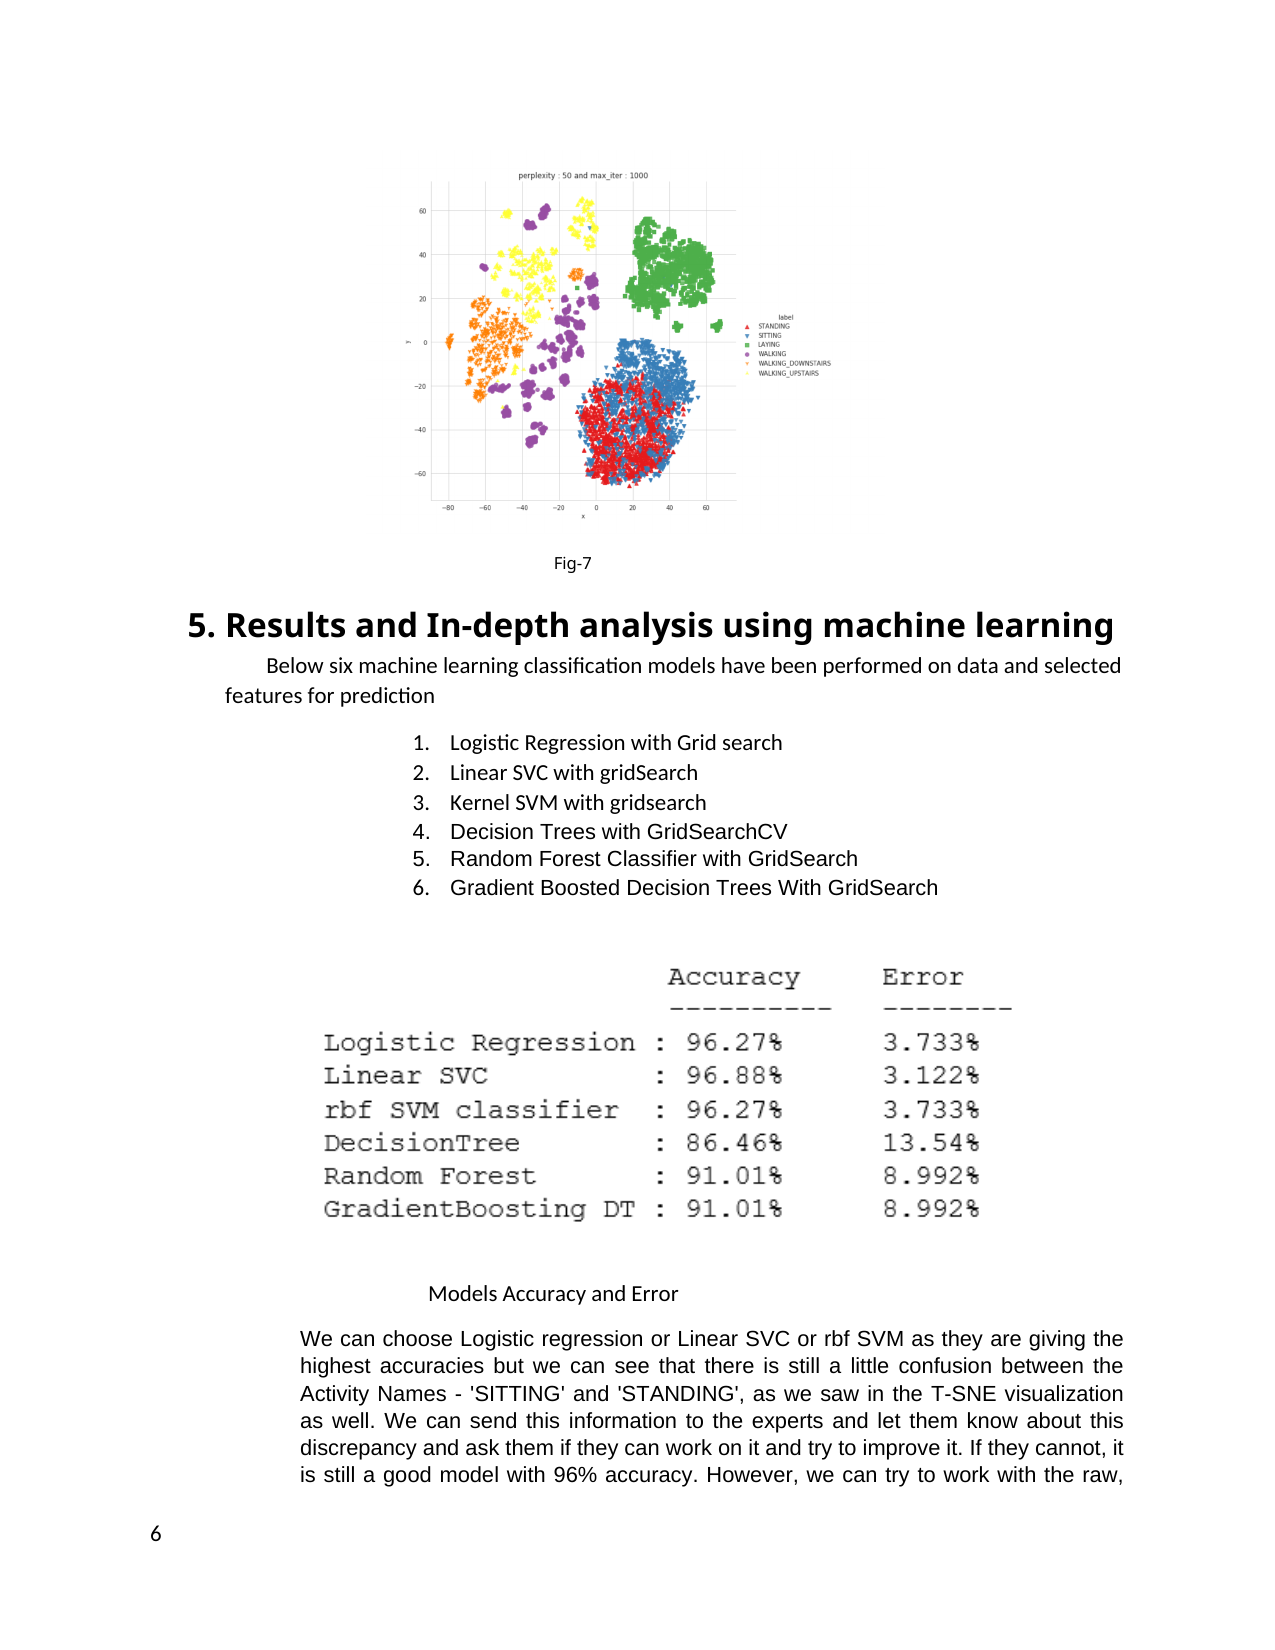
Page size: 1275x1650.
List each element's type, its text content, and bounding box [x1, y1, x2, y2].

list Random Forest Classifier with GridSearch [412, 846, 1125, 871]
list Decision Trees with GridSearchCV [412, 818, 1125, 844]
text Fig-7 [150, 552, 1125, 575]
list Linear SVC with gridSearch [412, 758, 1125, 786]
picture [365, 150, 886, 534]
subtitle Results and In-depth analysis using machine learning [187, 602, 1125, 647]
list Gradient Boosted Decision Trees With GridSearch [412, 873, 1125, 901]
text Below six machine learning classification models have been performed on data and selected features for prediction [225, 651, 1125, 709]
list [300, 1326, 1125, 1487]
list Kernel SVM with gridsearch [412, 788, 1125, 816]
picture [289, 919, 1087, 1261]
text Models Accuracy and Error [150, 1279, 1125, 1307]
list Logistic Regression with Grid search [412, 728, 1125, 756]
